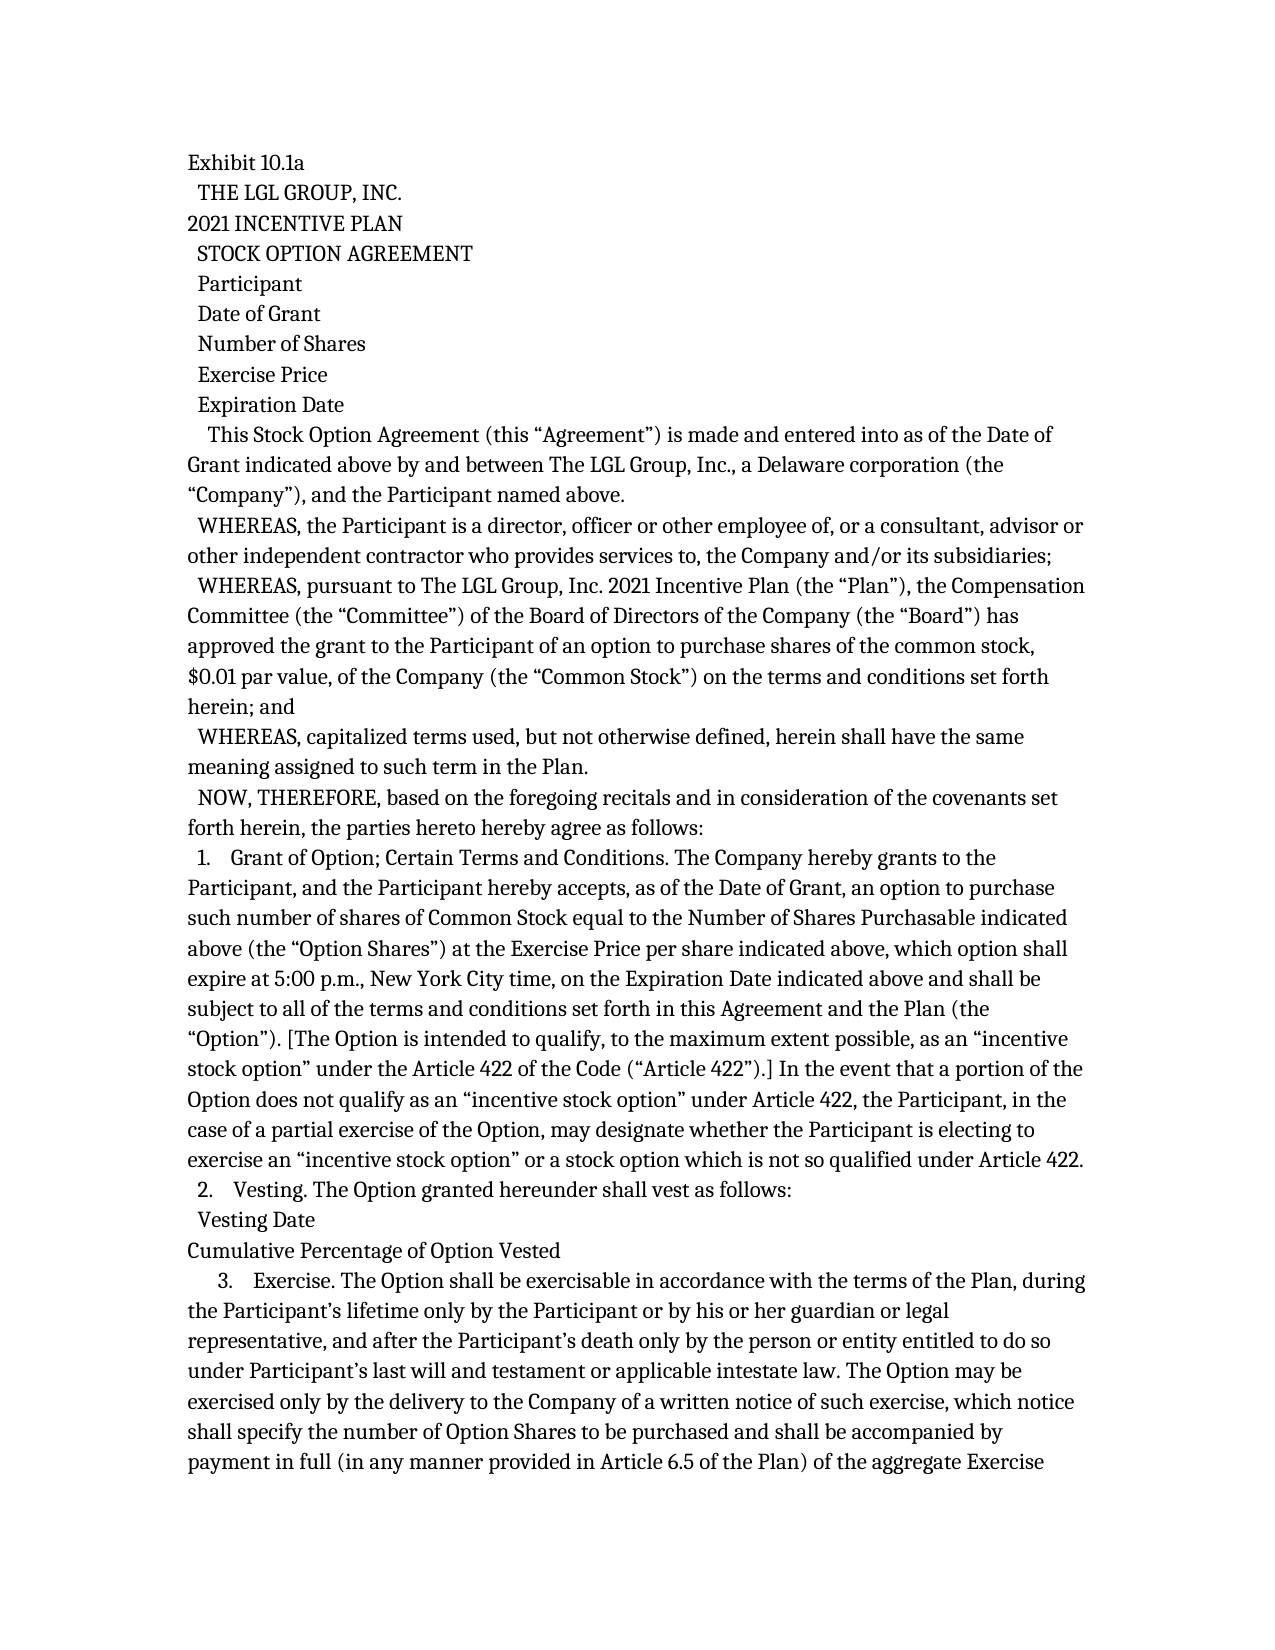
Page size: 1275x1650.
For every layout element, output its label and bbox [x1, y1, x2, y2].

text [187, 150, 1087, 1475]
